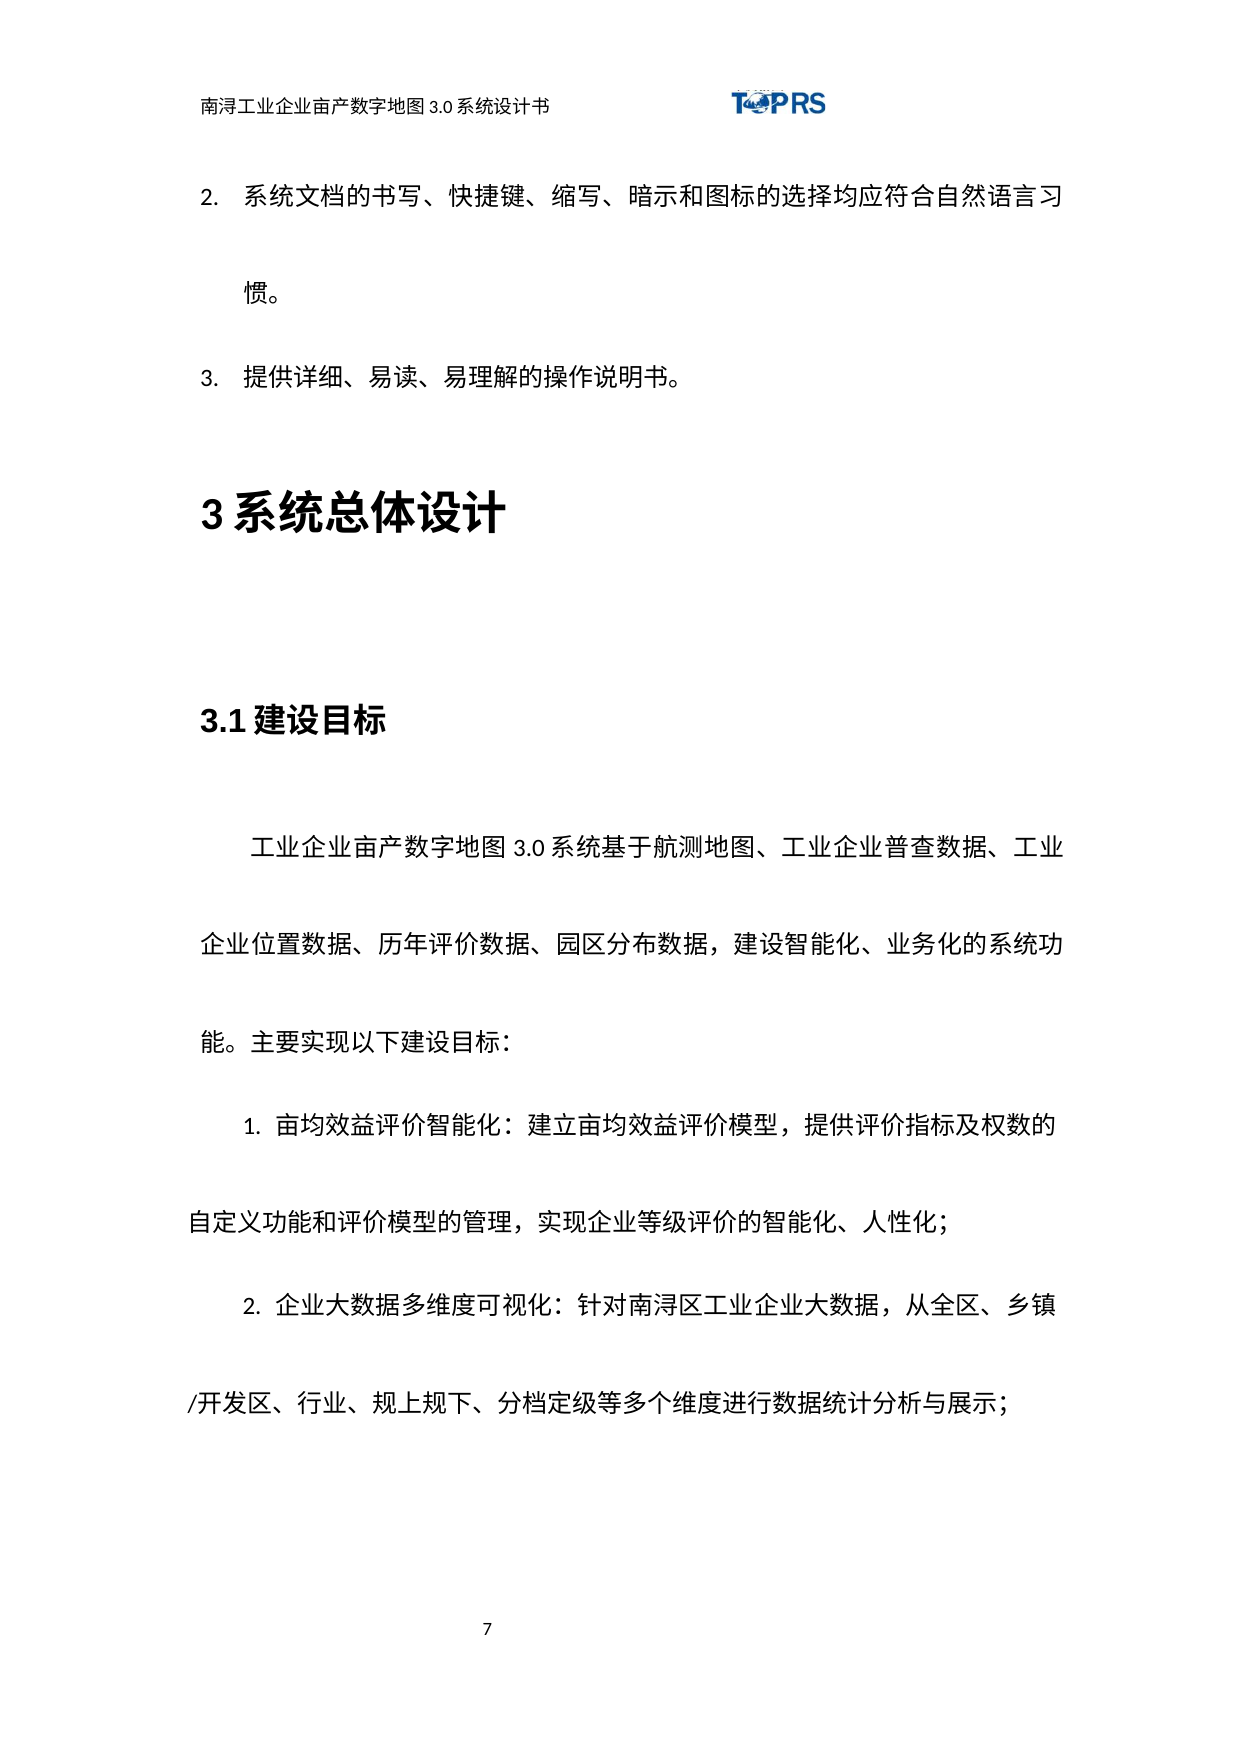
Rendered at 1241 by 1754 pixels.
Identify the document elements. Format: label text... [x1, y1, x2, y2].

list 亩均效益评价智能化：建立亩均效益评价模型，提供评价指标及权数的自定义功能和评价模型的管理，实现企业等级评价的智能化、人性化； [187, 1091, 1058, 1253]
list 企业大数据多维度可视化：针对南浔区工业企业大数据，从全区、乡镇/开发区、行业、规上规下、分档定级等多个维度进行数据统计分析与展示； [187, 1271, 1058, 1434]
picture [730, 90, 826, 114]
subtitle 3.1建设目标 [200, 686, 1065, 751]
list 提供详细、易读、易理解的操作说明书。 [200, 343, 1065, 408]
list 系统文档的书写、快捷键、缩写、暗示和图标的选择均应符合自然语言习惯。 [187, 162, 1053, 324]
text 工业企业亩产数字地图3.0系统基于航测地图、工业企业普查数据、工业企业位置数据、历年评价数据、园区分布数据，建设智能化、业务化的系统功能。主要实现以下建设目标： [200, 813, 1065, 1073]
subtitle 3系统总体设计 [200, 461, 1065, 559]
